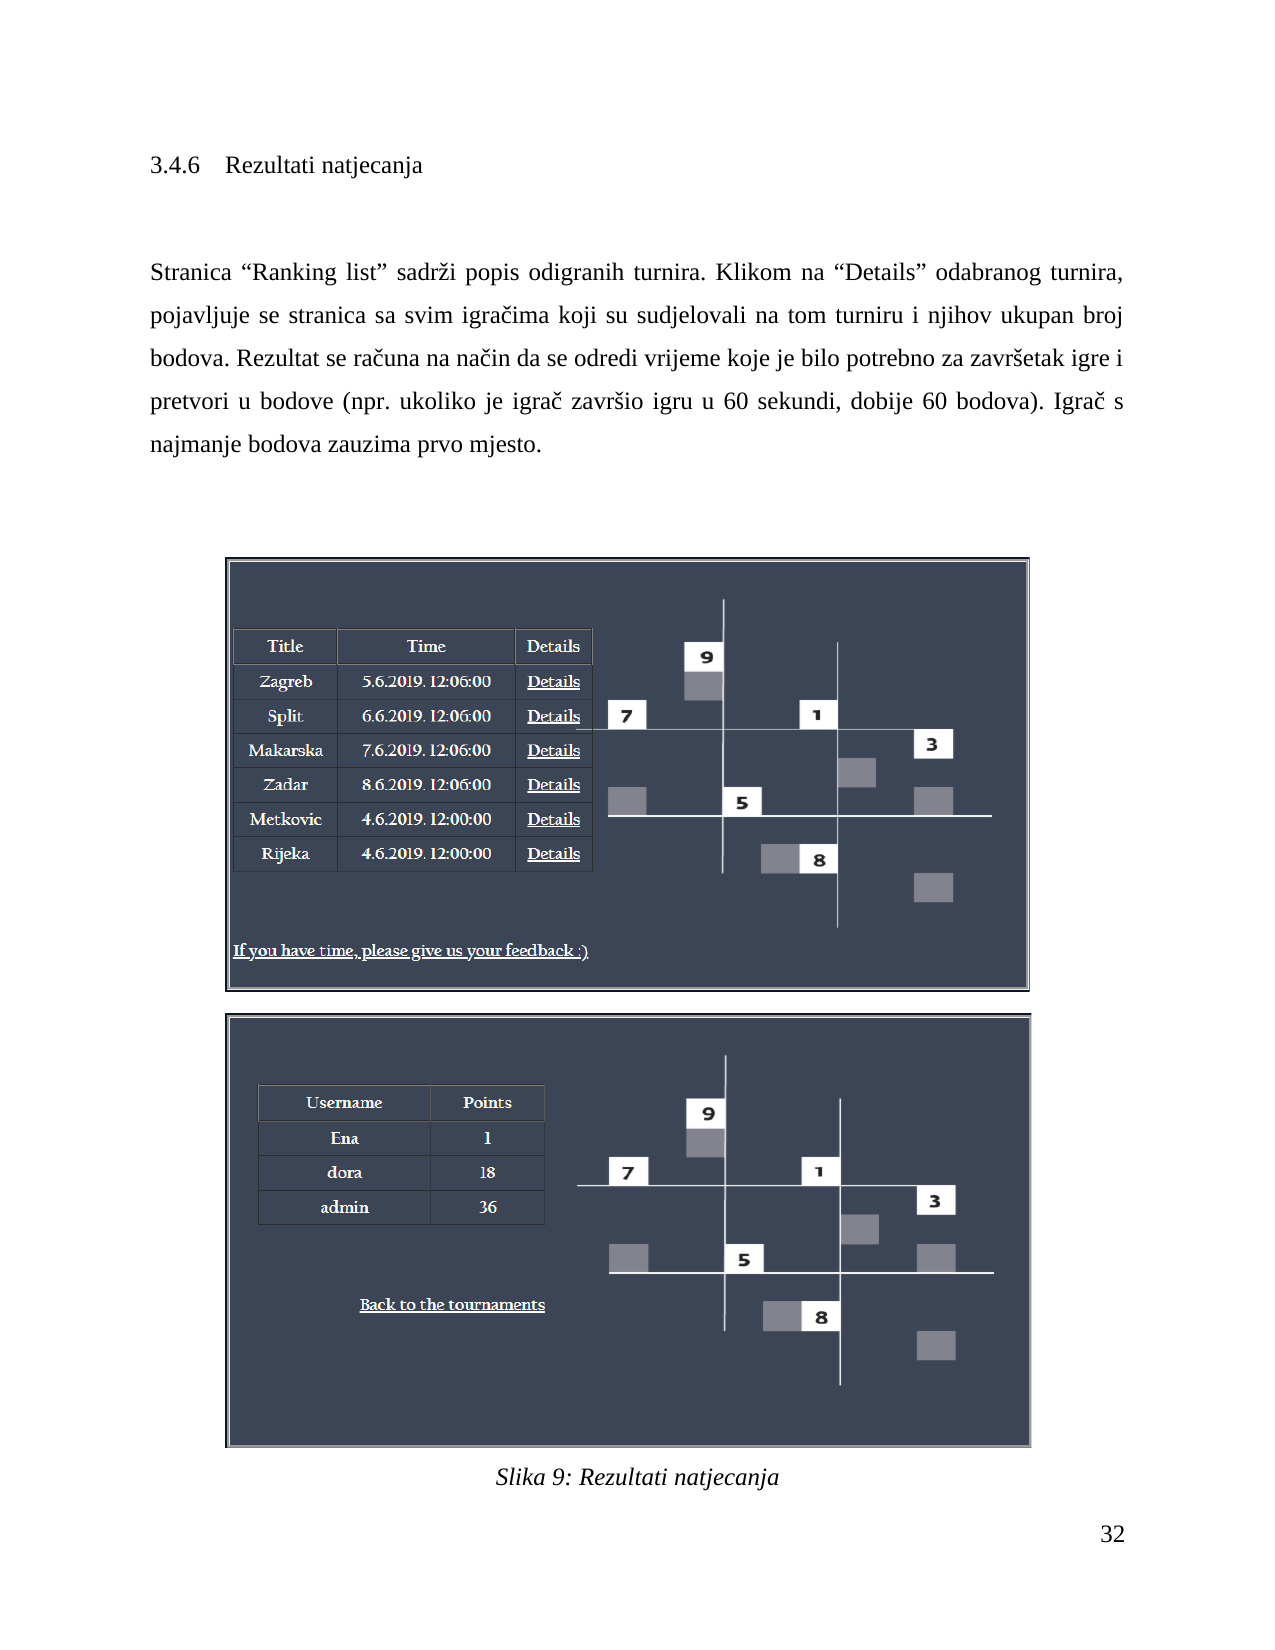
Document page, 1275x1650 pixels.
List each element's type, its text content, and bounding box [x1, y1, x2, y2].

picture [225, 557, 1030, 992]
picture [225, 1013, 1032, 1448]
subtitle Rezultati natjecanja [150, 150, 1125, 179]
text Slika 9: Rezultati natjecanja [150, 1462, 1125, 1491]
text Stranica “Ranking list” sadrži popis odigranih turnira. Klikom na “Details” odabranog turnira, pojavljuje se stranica sa svim igračima koji su sudjelovali na tom turniru i njihov ukupan broj bodova. Rezultat se računa na način da se odredi vrijeme koje je bilo potrebno za završetak igre i pretvori u bodove (npr. ukoliko je igrač završio igru u 60 sekundi, dobije 60 bodova). Igrač s najmanje bodova zauzima prvo mjesto. [150, 257, 1125, 458]
